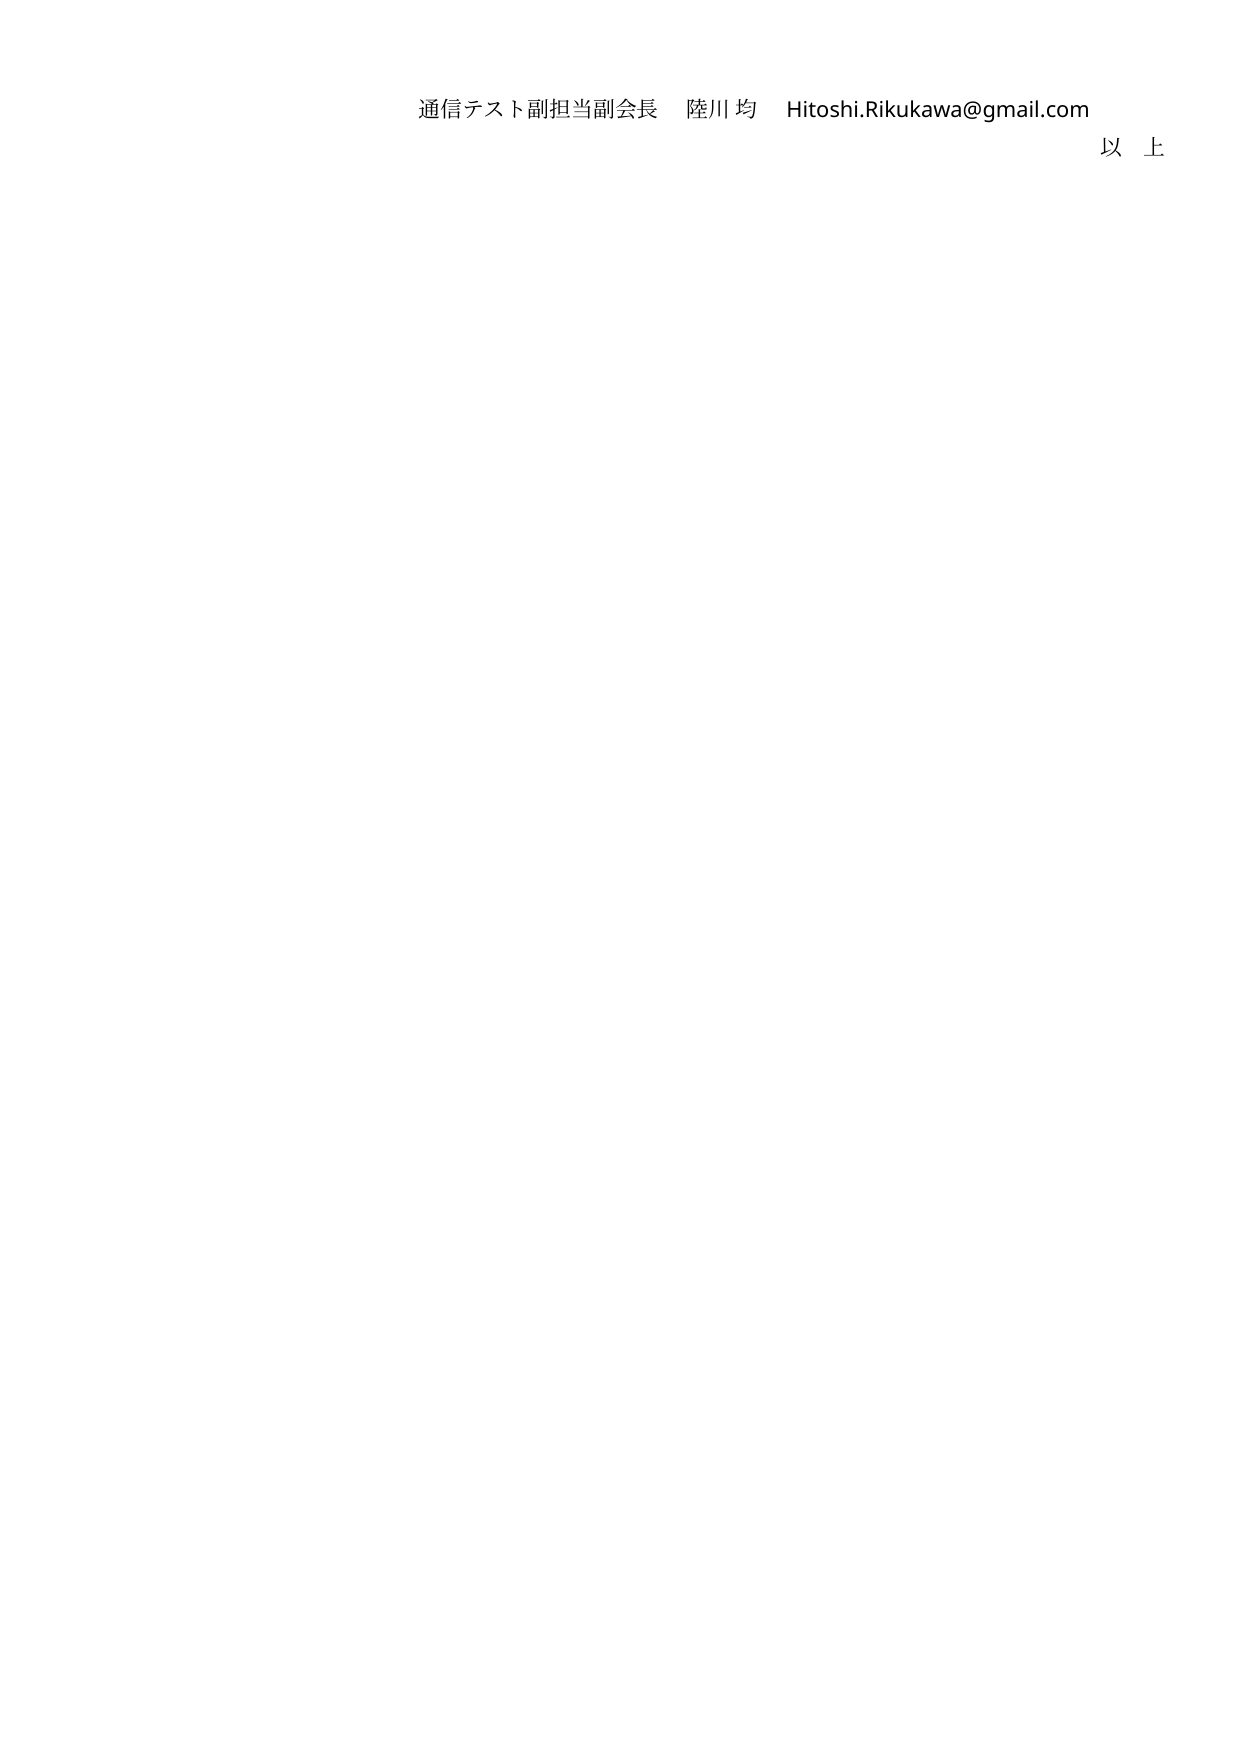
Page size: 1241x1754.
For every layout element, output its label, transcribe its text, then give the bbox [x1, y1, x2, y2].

text 以 上 [75, 127, 1165, 164]
list 通信テスト副担当副会長 陸川 均 Hitoshi.Rikukawa@gmail.com [287, 89, 1165, 127]
